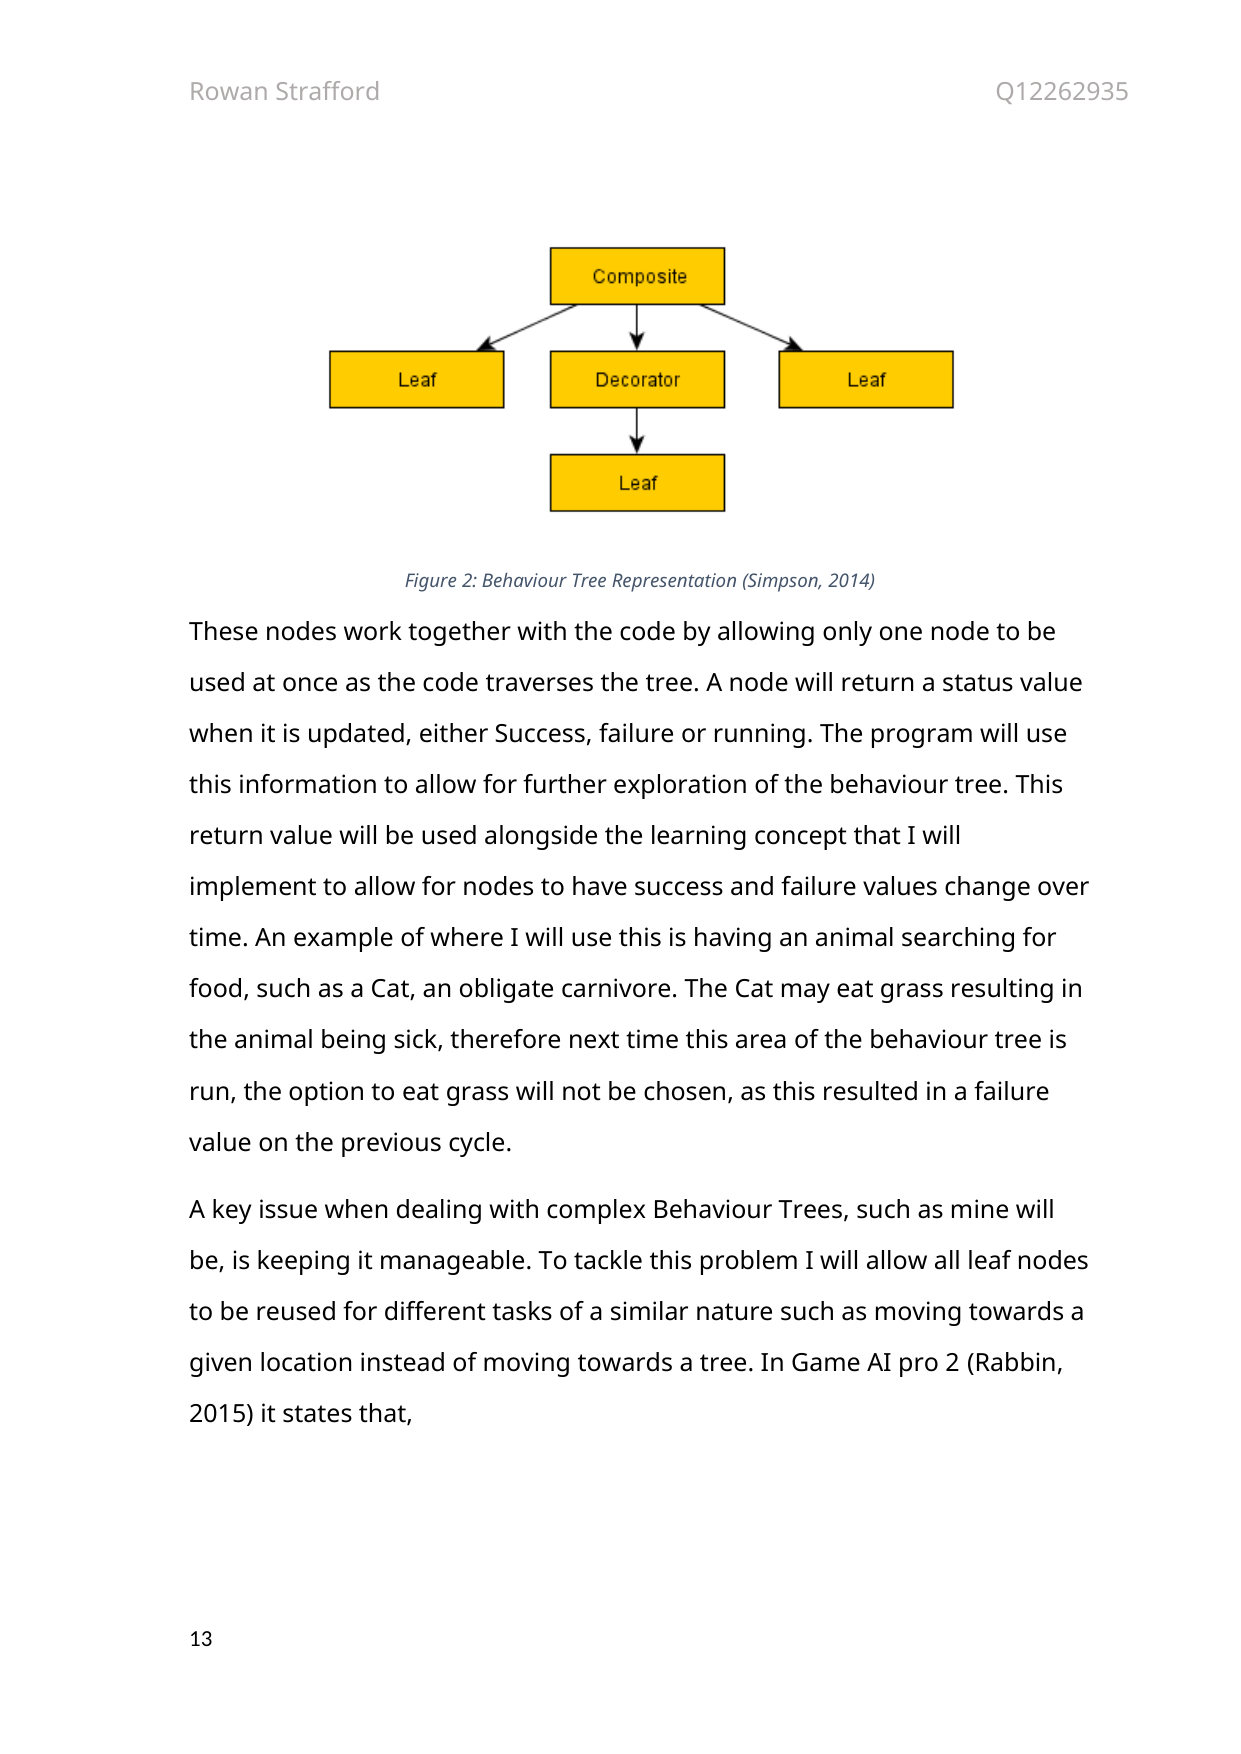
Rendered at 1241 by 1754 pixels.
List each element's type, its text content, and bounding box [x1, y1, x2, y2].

picture [306, 224, 975, 534]
text Figure 2: Behaviour Tree Representation [189, 567, 1092, 593]
text These nodes work together with the code by allowing only one node to be used at once as the code traverses the tree. A node will return a status value when it is updated, either Success, failure or running. The program will use this information to allow for further exploration of the behaviour tree. This return value will be used alongside the learning concept that I will implement to allow for nodes to have success and failure values change over time. An example of where I will use this is having an animal searching for food, such as a Cat, an obligate carnivore. The Cat may eat grass resulting in the animal being sick, therefore next time this area of the behaviour tree is run, the option to eat grass will not be chosen, as this resulted in a failure value on the previous cycle. [189, 614, 1092, 1158]
text A key issue when dealing with complex Behaviour Trees, such as mine will be, is keeping it manageable. To tackle this problem I will allow all leaf nodes to be reused for different tasks of a similar nature such as moving towards a given location instead of moving towards a tree. In Game AI pro 2 it states that, [189, 1192, 1092, 1430]
